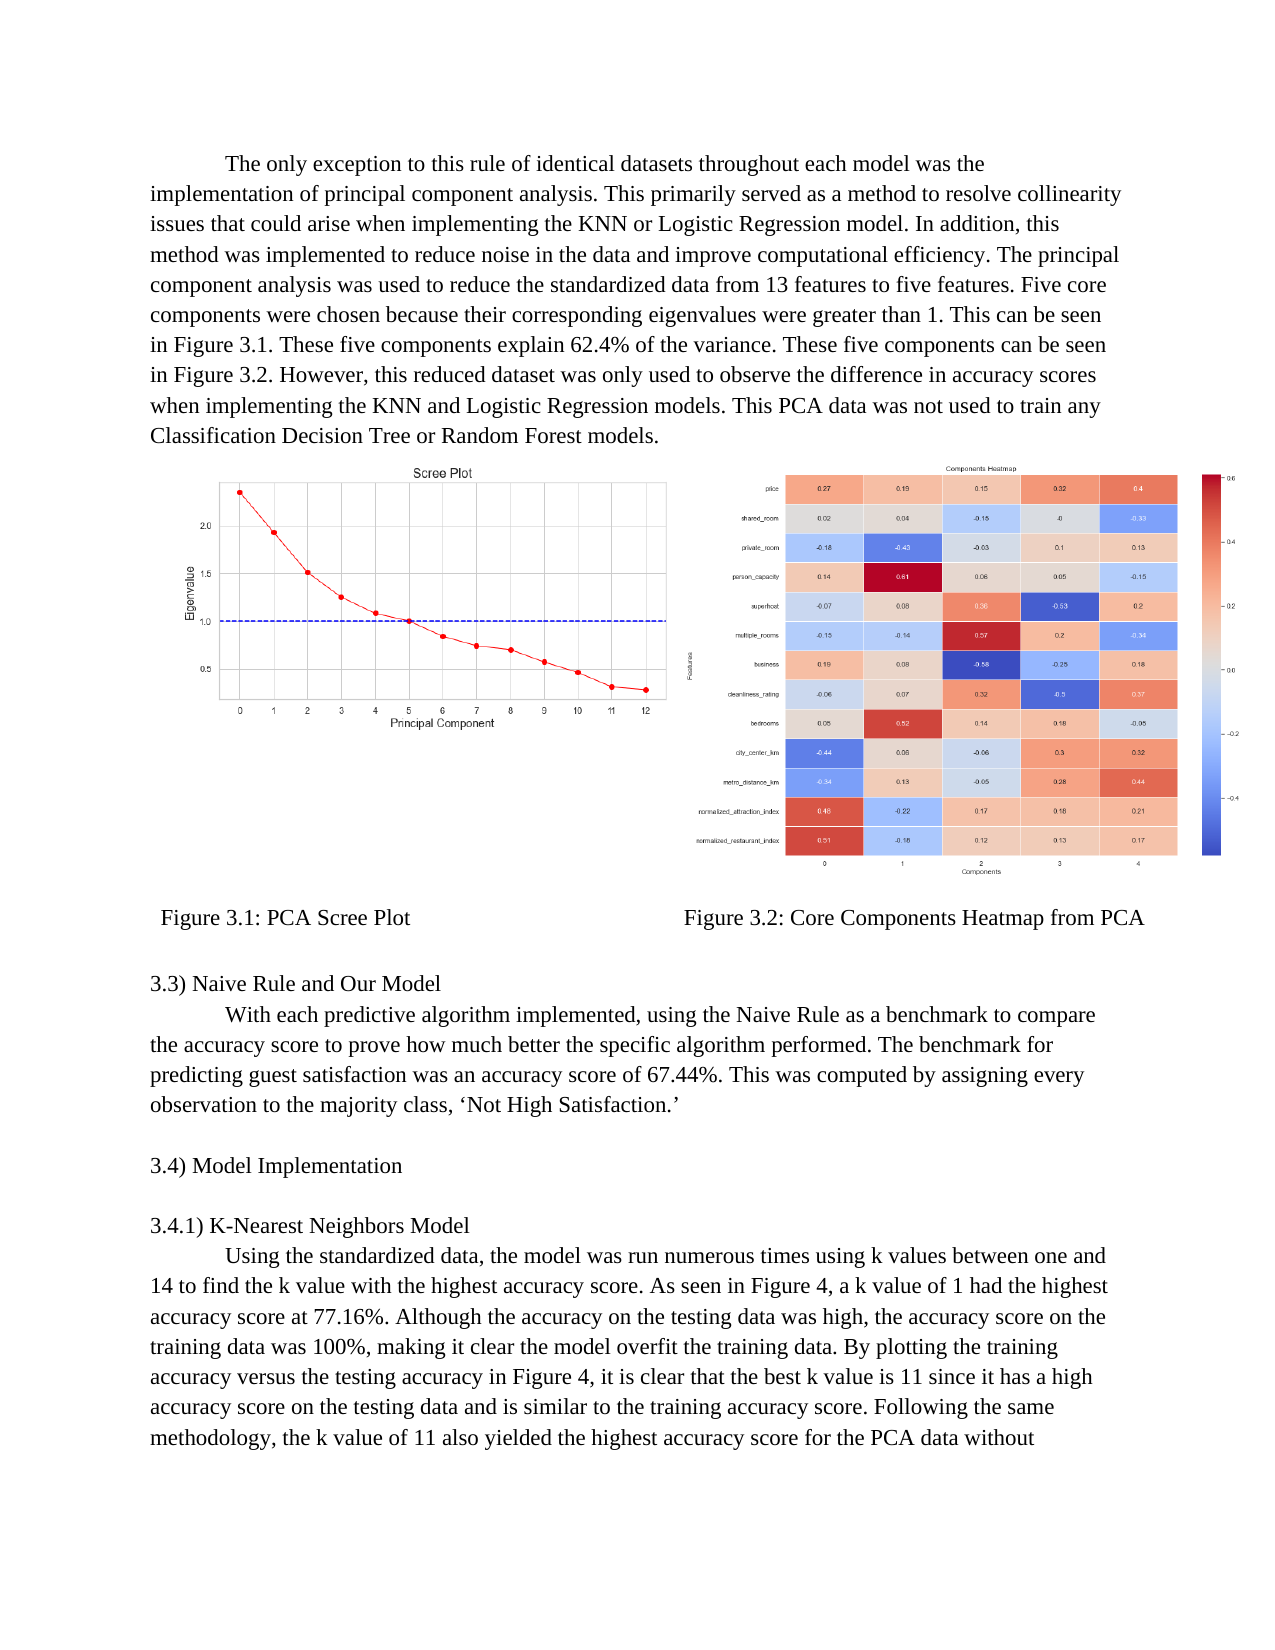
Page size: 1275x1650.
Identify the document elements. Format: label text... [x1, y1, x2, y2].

text 3.4) Model Implementation [150, 1152, 1125, 1178]
table_header [150, 452, 673, 893]
table_header [673, 452, 1270, 893]
text 3.4.1) K-Nearest Neighbors Model [150, 1212, 1125, 1238]
picture [683, 462, 1243, 879]
text 3.3) Naive Rule and Our Model [150, 971, 1125, 997]
text The only exception to this rule of identical datasets throughout each model was the implementation of principal component analysis. This primarily served as a method to resolve collinearity issues that could arise when implementing the KNN or Logistic Regression model. In addition, this method was implemented to reduce noise in the data and improve computational efficiency. The principal component analysis was used to reduce the standardized data from 13 features to five features. Five core components were chosen because their corresponding eigenvalues were greater than 1. This can be seen in Figure 3.1. These five components explain 62.4% of the variance. These five components can be seen in Figure 3.2. However, this reduced dataset was only used to observe the difference in accuracy scores when implementing the KNN and Logistic Regression models. This PCA data was not used to train any Classification Decision Tree or Random Forest models. [150, 150, 1125, 448]
table_cell Figure 3.1: PCA Scree Plot [150, 893, 673, 940]
text With each predictive algorithm implemented, using the Naive Rule as a benchmark to compare the accuracy score to prove how much better the specific algorithm performed. The benchmark for predicting guest satisfaction was an accuracy score of 67.44%. This was computed by assigning every observation to the majority class, ‘Not High Satisfaction.’ [150, 1001, 1125, 1118]
table_cell Figure 3.2: Core Components Heatmap from PCA [673, 893, 1270, 940]
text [150, 1242, 1125, 1450]
picture [179, 462, 670, 735]
